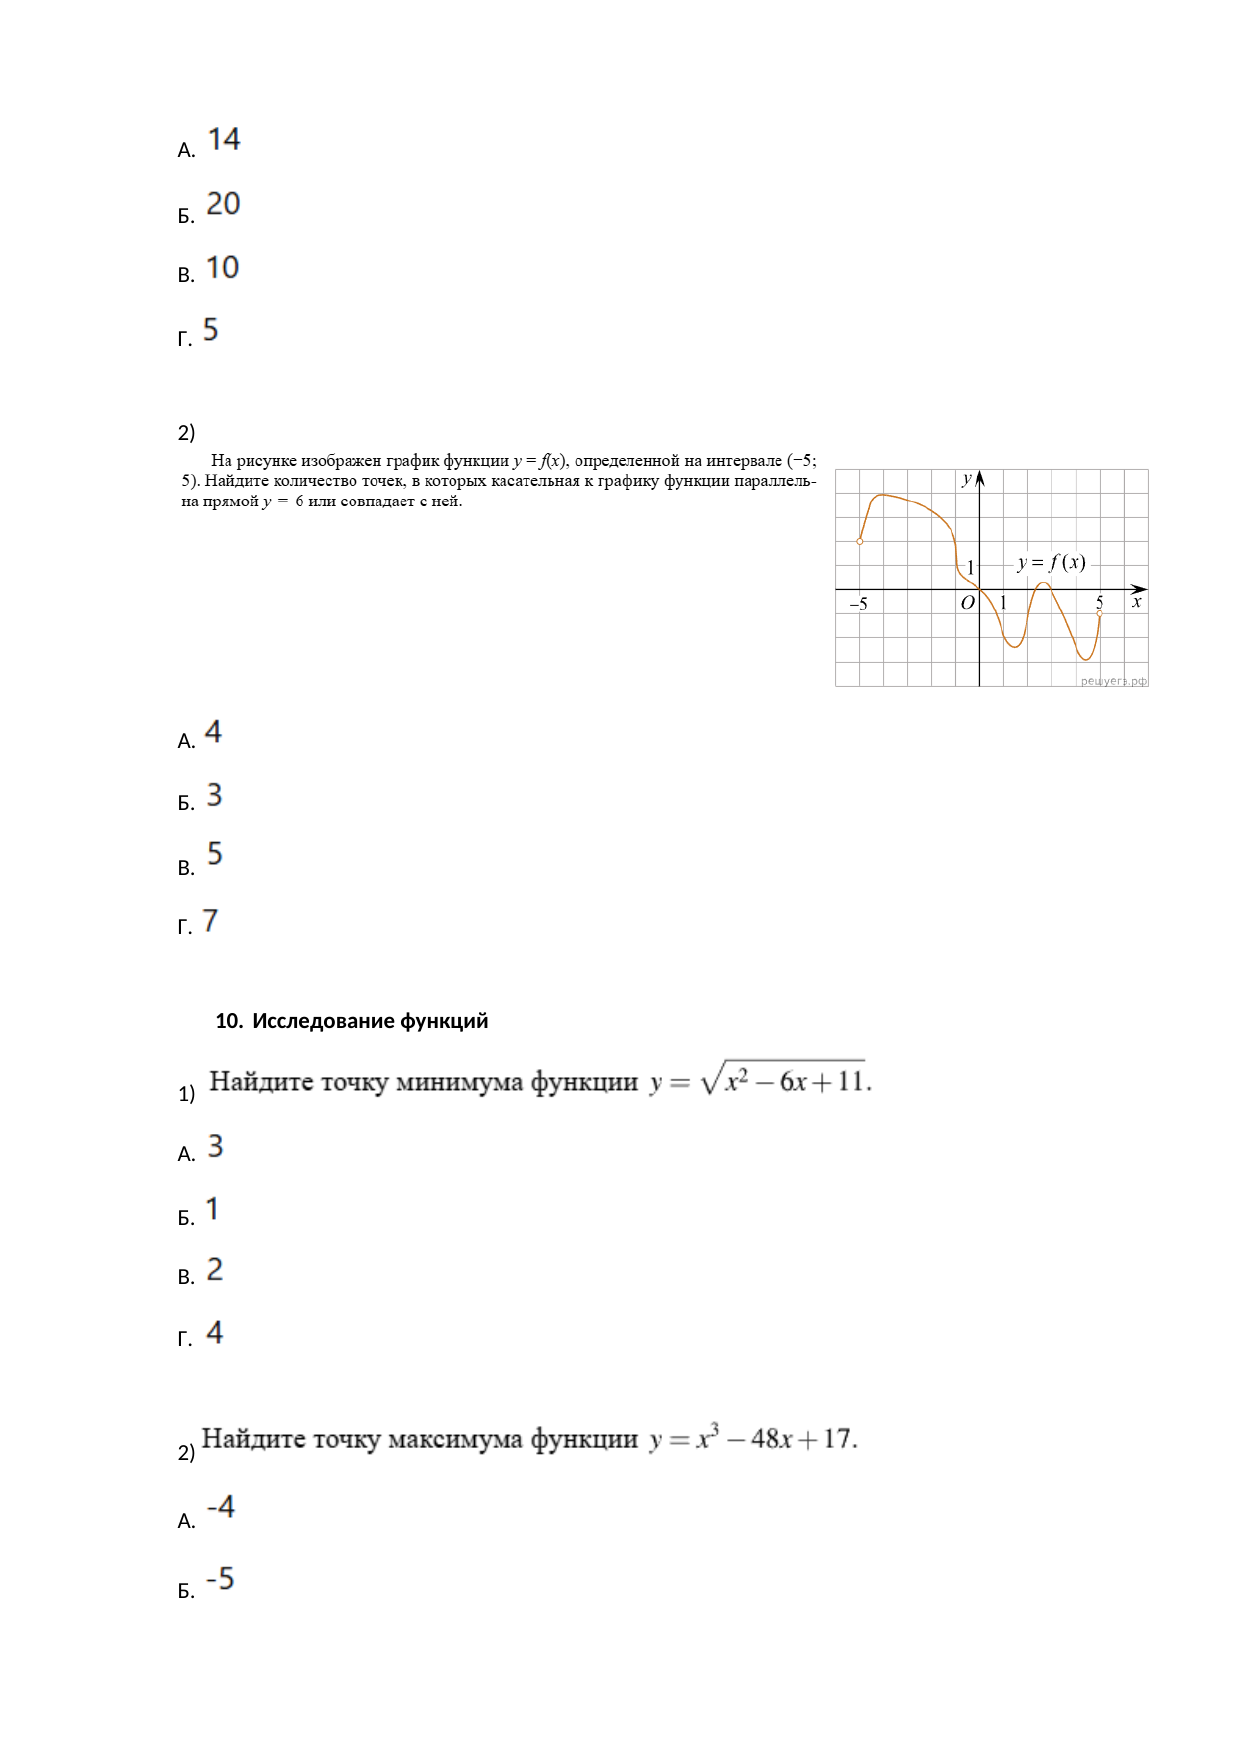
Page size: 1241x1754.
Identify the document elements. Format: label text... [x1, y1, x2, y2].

picture [198, 1309, 233, 1347]
text Б. [177, 182, 1152, 230]
picture [200, 1186, 232, 1226]
list Исследование функций [215, 1006, 1152, 1034]
picture [201, 1126, 230, 1162]
text А. [177, 1126, 1152, 1168]
picture [200, 772, 232, 811]
text Б. [177, 1186, 1152, 1231]
text В. [177, 835, 1152, 881]
text В. [177, 248, 1152, 289]
picture [201, 1484, 244, 1529]
picture [200, 181, 243, 224]
picture [198, 307, 227, 347]
text А. [177, 1485, 1152, 1534]
text Б. [177, 773, 1152, 816]
text Г. [177, 307, 1152, 352]
text А. [177, 118, 1152, 163]
picture [198, 900, 225, 935]
text Г. [177, 1309, 1152, 1352]
text Б. [177, 1553, 1152, 1604]
picture [201, 1052, 878, 1102]
text А. [177, 709, 1152, 754]
text 2) [177, 418, 1152, 448]
picture [201, 118, 249, 158]
text Г. [177, 900, 1152, 940]
picture [201, 1418, 867, 1461]
picture [201, 709, 232, 749]
picture [200, 1553, 238, 1599]
text В. [177, 1250, 1152, 1290]
picture [177, 448, 1152, 691]
picture [200, 835, 232, 876]
picture [200, 1250, 235, 1285]
picture [200, 248, 245, 283]
